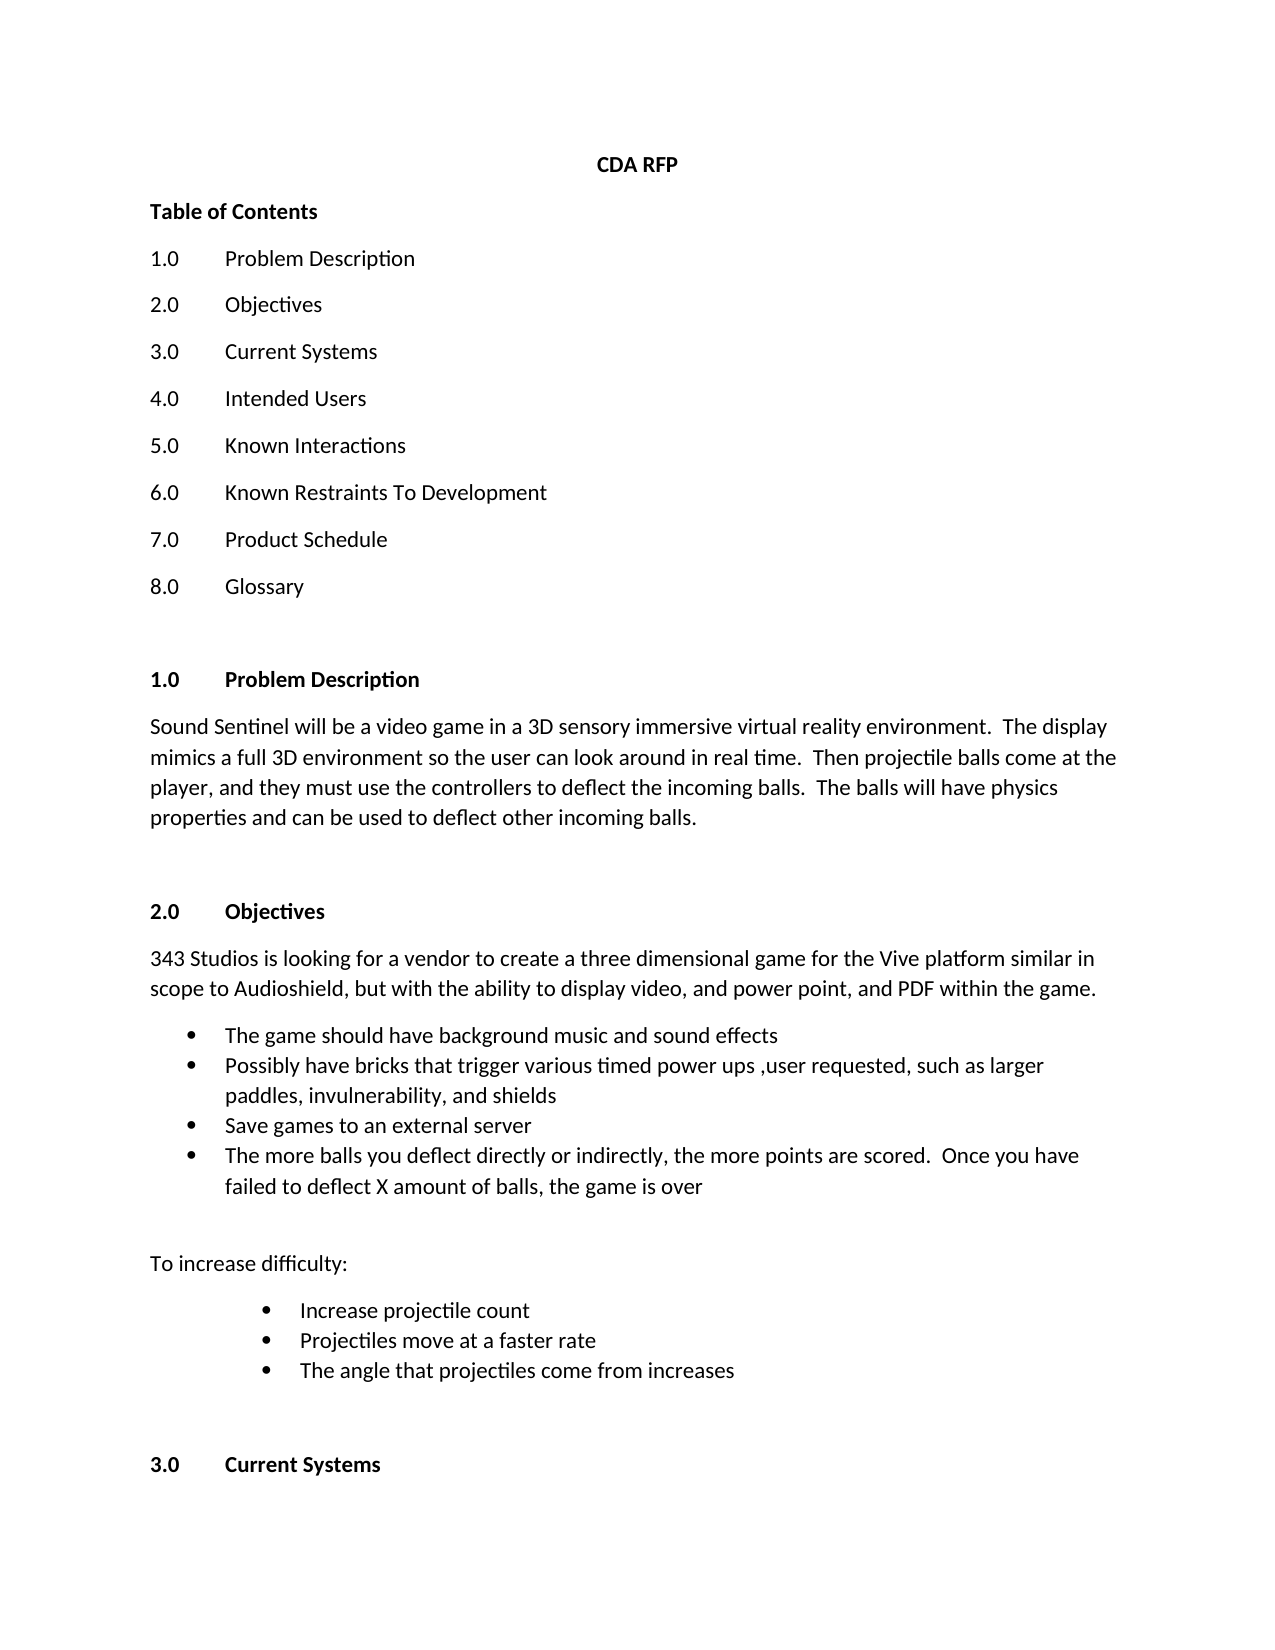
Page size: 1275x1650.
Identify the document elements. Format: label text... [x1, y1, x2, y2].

text 6.0 Known Restraints To Development [150, 478, 1125, 506]
text 343 Studios is looking for a vendor to create a three dimensional game for the Vive platform similar in scope to Audioshield, but with the ability to display video, and power point, and PDF within the game. [150, 944, 1125, 1002]
text 1.0 Problem Description [150, 244, 1125, 272]
text CDA RFP [150, 150, 1125, 178]
text 8.0 Glossary [150, 572, 1125, 600]
list The game should have background music and sound effects [187, 1021, 1125, 1049]
list Save games to an external server [187, 1111, 1125, 1139]
list Possibly have bricks that trigger various timed power ups ,user requested, such as larger paddles, invulnerability, and shields [187, 1051, 1125, 1109]
list The angle that projectiles come from increases [262, 1356, 1125, 1384]
text Sound Sentinel will be a video game in a 3D sensory immersive virtual reality environment. The display mimics a full 3D environment so the user can look around in real time. Then projectile balls come at the player, and they must use the controllers to deflect the incoming balls. The balls will have physics properties and can be used to deflect other incoming balls. [150, 712, 1125, 831]
text 3.0 Current Systems [150, 1450, 1125, 1478]
text To increase difficulty: [150, 1249, 1125, 1277]
text 2.0 Objectives [150, 291, 1125, 319]
list Increase projectile count [262, 1296, 1125, 1324]
list The more balls you deflect directly or indirectly, the more points are scored. Once you have failed to deflect X amount of balls, the game is over [187, 1142, 1125, 1200]
text Table of Contents [150, 197, 1125, 225]
text 1.0 Problem Description [150, 666, 1125, 694]
text 3.0 Current Systems [150, 337, 1125, 366]
text 4.0 Intended Users [150, 384, 1125, 412]
text 5.0 Known Interactions [150, 431, 1125, 459]
text 2.0 Objectives [150, 897, 1125, 925]
text 7.0 Product Schedule [150, 525, 1125, 553]
list Projectiles move at a faster rate [262, 1326, 1125, 1354]
